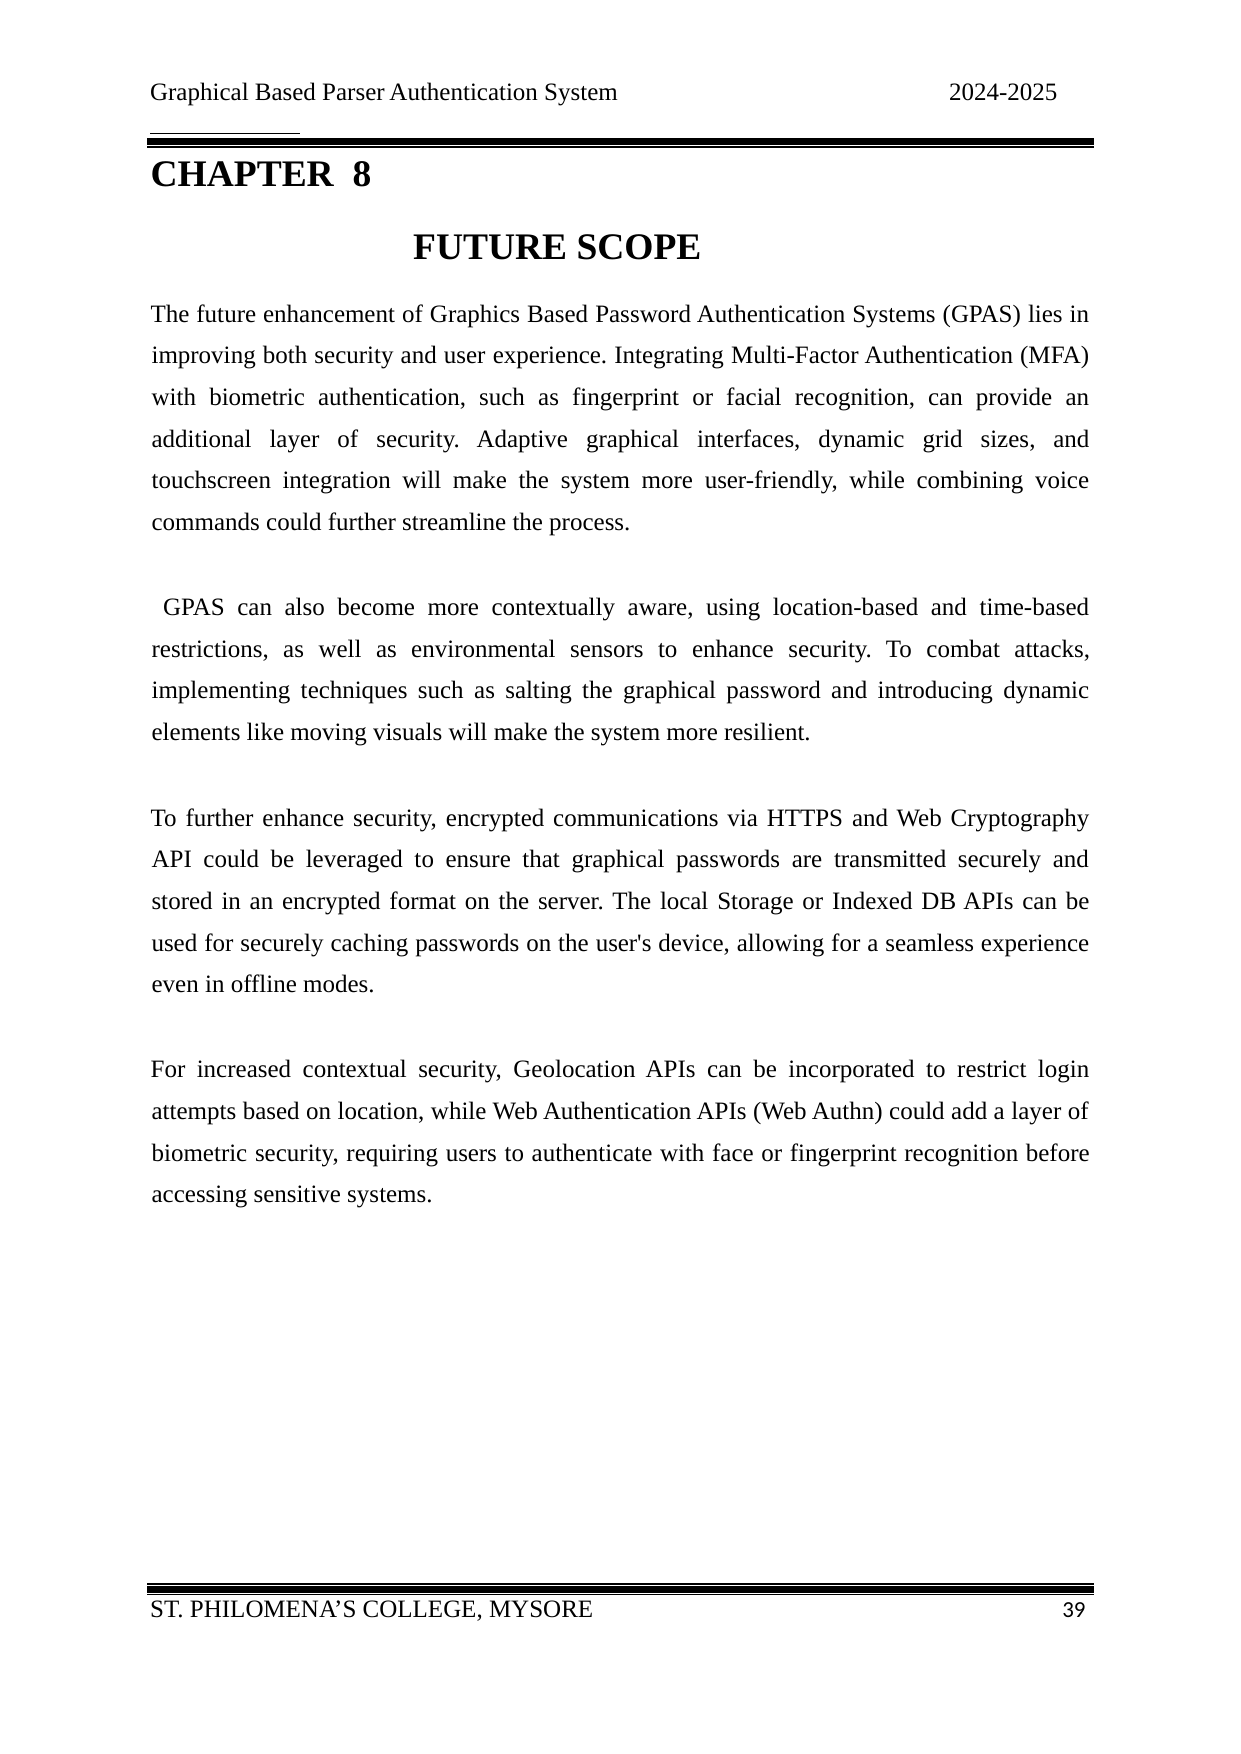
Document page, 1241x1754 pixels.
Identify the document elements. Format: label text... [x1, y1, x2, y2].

subtitle CHAPTER 8 [150, 151, 1090, 194]
subtitle FUTURE SCOPE [150, 225, 1090, 268]
text GPAS can also become more contextually aware, using location-based and time-based restrictions, as well as environmental sensors to enhance security. To combat attacks, implementing techniques such as salting the graphical password and introducing dynamic elements like moving visuals will make the system more resilient. [150, 592, 1091, 746]
text The future enhancement of Graphics Based Password Authentication Systems (GPAS) lies in improving both security and user experience. Integrating Multi-Factor Authentication (MFA) with biometric authentication, such as fingerprint or facial recognition, can provide an additional layer of security. Adaptive graphical interfaces, dynamic grid sizes, and touchscreen integration will make the system more user-friendly, while combining voice commands could further streamline the process. [150, 299, 1091, 536]
text To further enhance security, encrypted communications via HTTPS and Web Cryptography API could be leveraged to ensure that graphical passwords are transmitted securely and stored in an encrypted format on the server. The local Storage or Indexed DB APIs can be used for securely caching passwords on the user's device, allowing for a seamless experience even in offline modes. [150, 803, 1091, 998]
text For increased contextual security, Geolocation APIs can be incorporated to restrict login attempts based on location, while Web Authentication APIs (Web Authn) could add a layer of biometric security, requiring users to authenticate with face or fingerprint recognition before accessing sensitive systems. [150, 1054, 1091, 1208]
